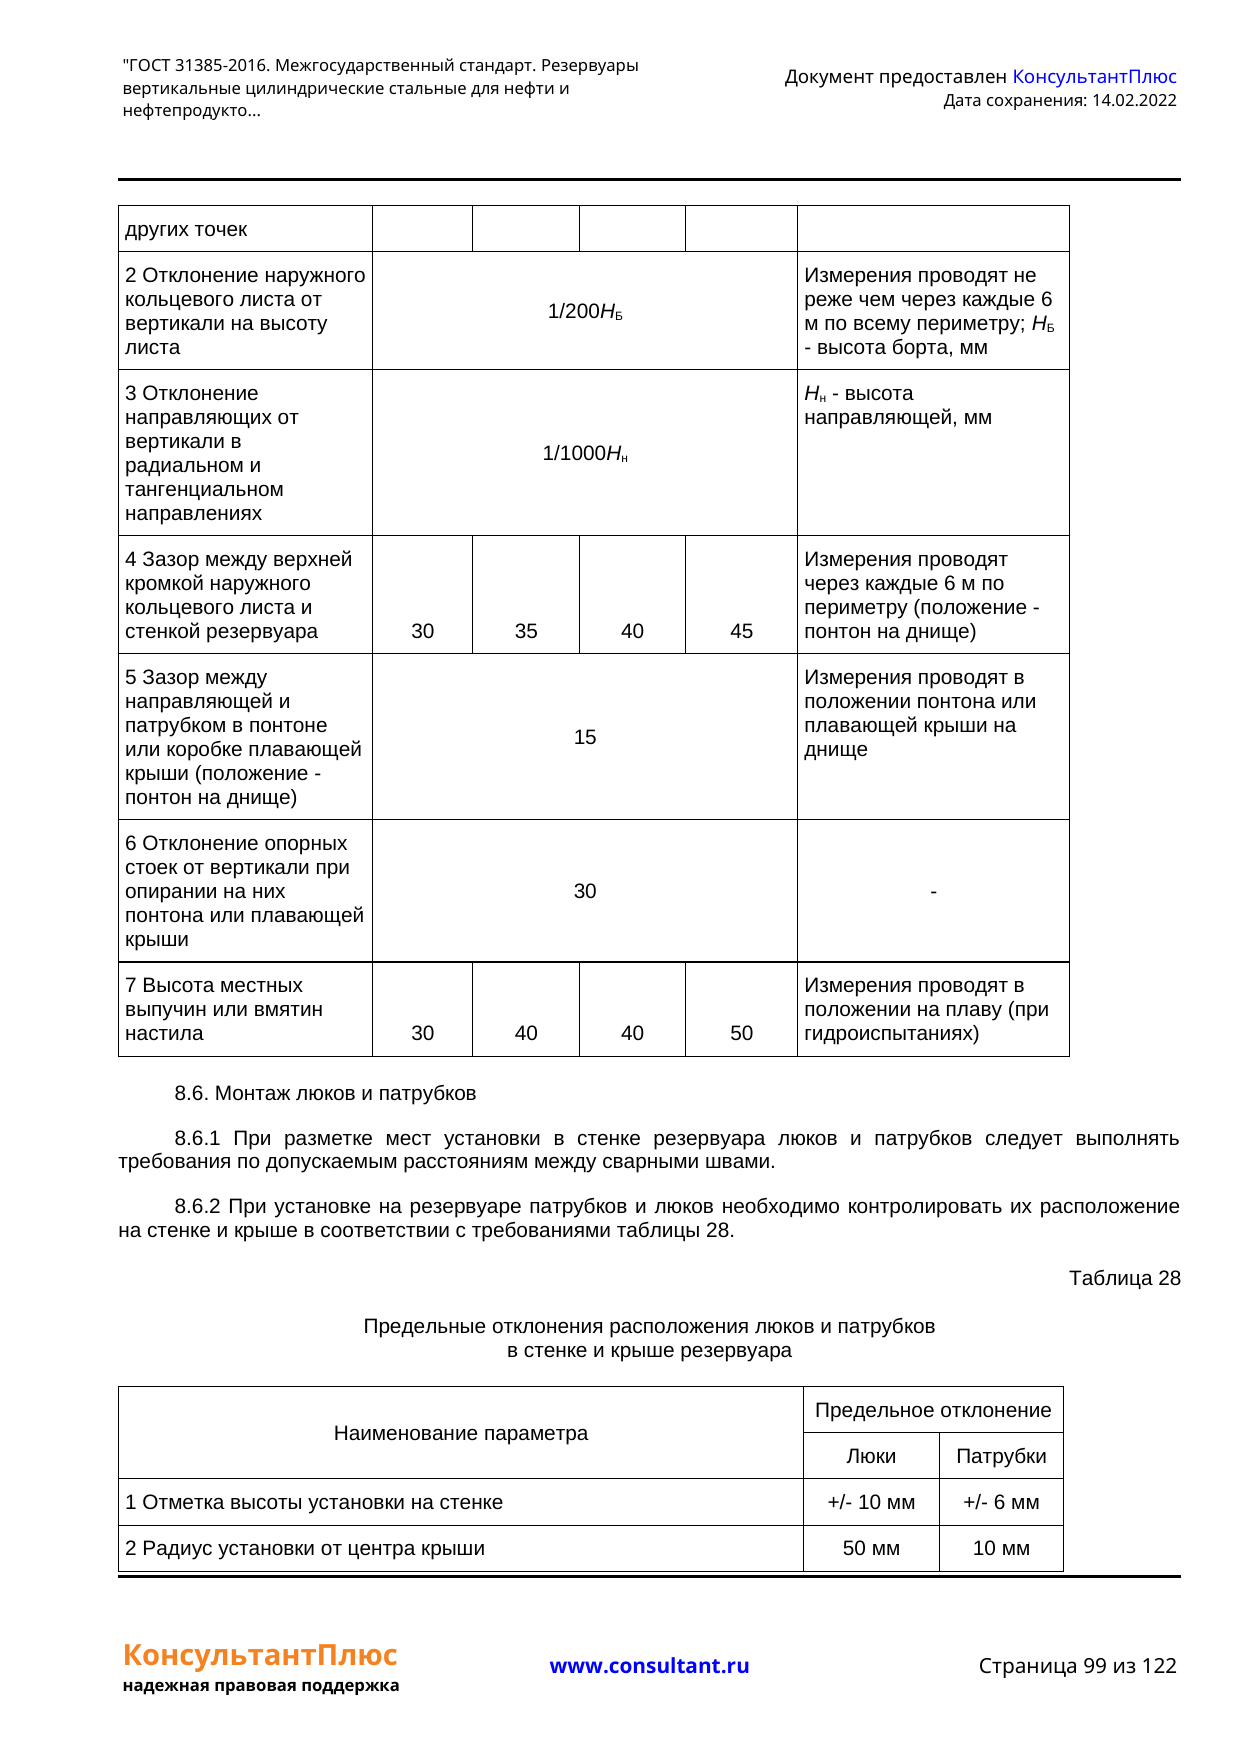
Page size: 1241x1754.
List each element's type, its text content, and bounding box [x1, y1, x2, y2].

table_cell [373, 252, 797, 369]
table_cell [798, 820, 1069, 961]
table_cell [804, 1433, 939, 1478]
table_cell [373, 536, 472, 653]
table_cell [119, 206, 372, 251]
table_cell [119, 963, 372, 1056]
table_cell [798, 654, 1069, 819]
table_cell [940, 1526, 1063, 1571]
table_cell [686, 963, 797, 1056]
text Таблица 28 [118, 1266, 1181, 1290]
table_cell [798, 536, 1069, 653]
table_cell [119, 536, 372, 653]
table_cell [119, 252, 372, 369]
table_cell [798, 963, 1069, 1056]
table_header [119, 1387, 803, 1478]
text 8.6.1 При разметке мест установки в стенке резервуара люков и патрубков следует выполнять требования по допускаемым расстояниям между сварными швами. [118, 1125, 1181, 1173]
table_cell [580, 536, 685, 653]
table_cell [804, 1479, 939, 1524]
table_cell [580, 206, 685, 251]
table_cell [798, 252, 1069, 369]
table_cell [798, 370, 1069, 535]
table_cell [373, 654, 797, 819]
text 8.6.2 При установке на резервуаре патрубков и люков необходимо контролировать их расположение на стенке и крыше в соответствии с требованиями таблицы 28. [118, 1194, 1181, 1242]
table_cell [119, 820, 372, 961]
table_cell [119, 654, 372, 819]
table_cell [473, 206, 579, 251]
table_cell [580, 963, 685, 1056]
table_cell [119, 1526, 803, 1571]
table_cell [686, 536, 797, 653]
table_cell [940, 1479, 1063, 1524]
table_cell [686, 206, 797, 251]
text Предельные отклонения расположения люков и патрубков [118, 1314, 1181, 1338]
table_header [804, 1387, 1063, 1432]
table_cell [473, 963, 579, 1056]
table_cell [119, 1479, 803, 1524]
text 8.6. Монтаж люков и патрубков [118, 1081, 1181, 1104]
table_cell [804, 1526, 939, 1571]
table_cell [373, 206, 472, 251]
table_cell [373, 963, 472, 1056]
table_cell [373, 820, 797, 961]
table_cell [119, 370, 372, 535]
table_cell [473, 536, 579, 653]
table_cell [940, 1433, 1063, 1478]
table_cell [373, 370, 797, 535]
text в стенке и крыше резервуара [118, 1338, 1181, 1362]
